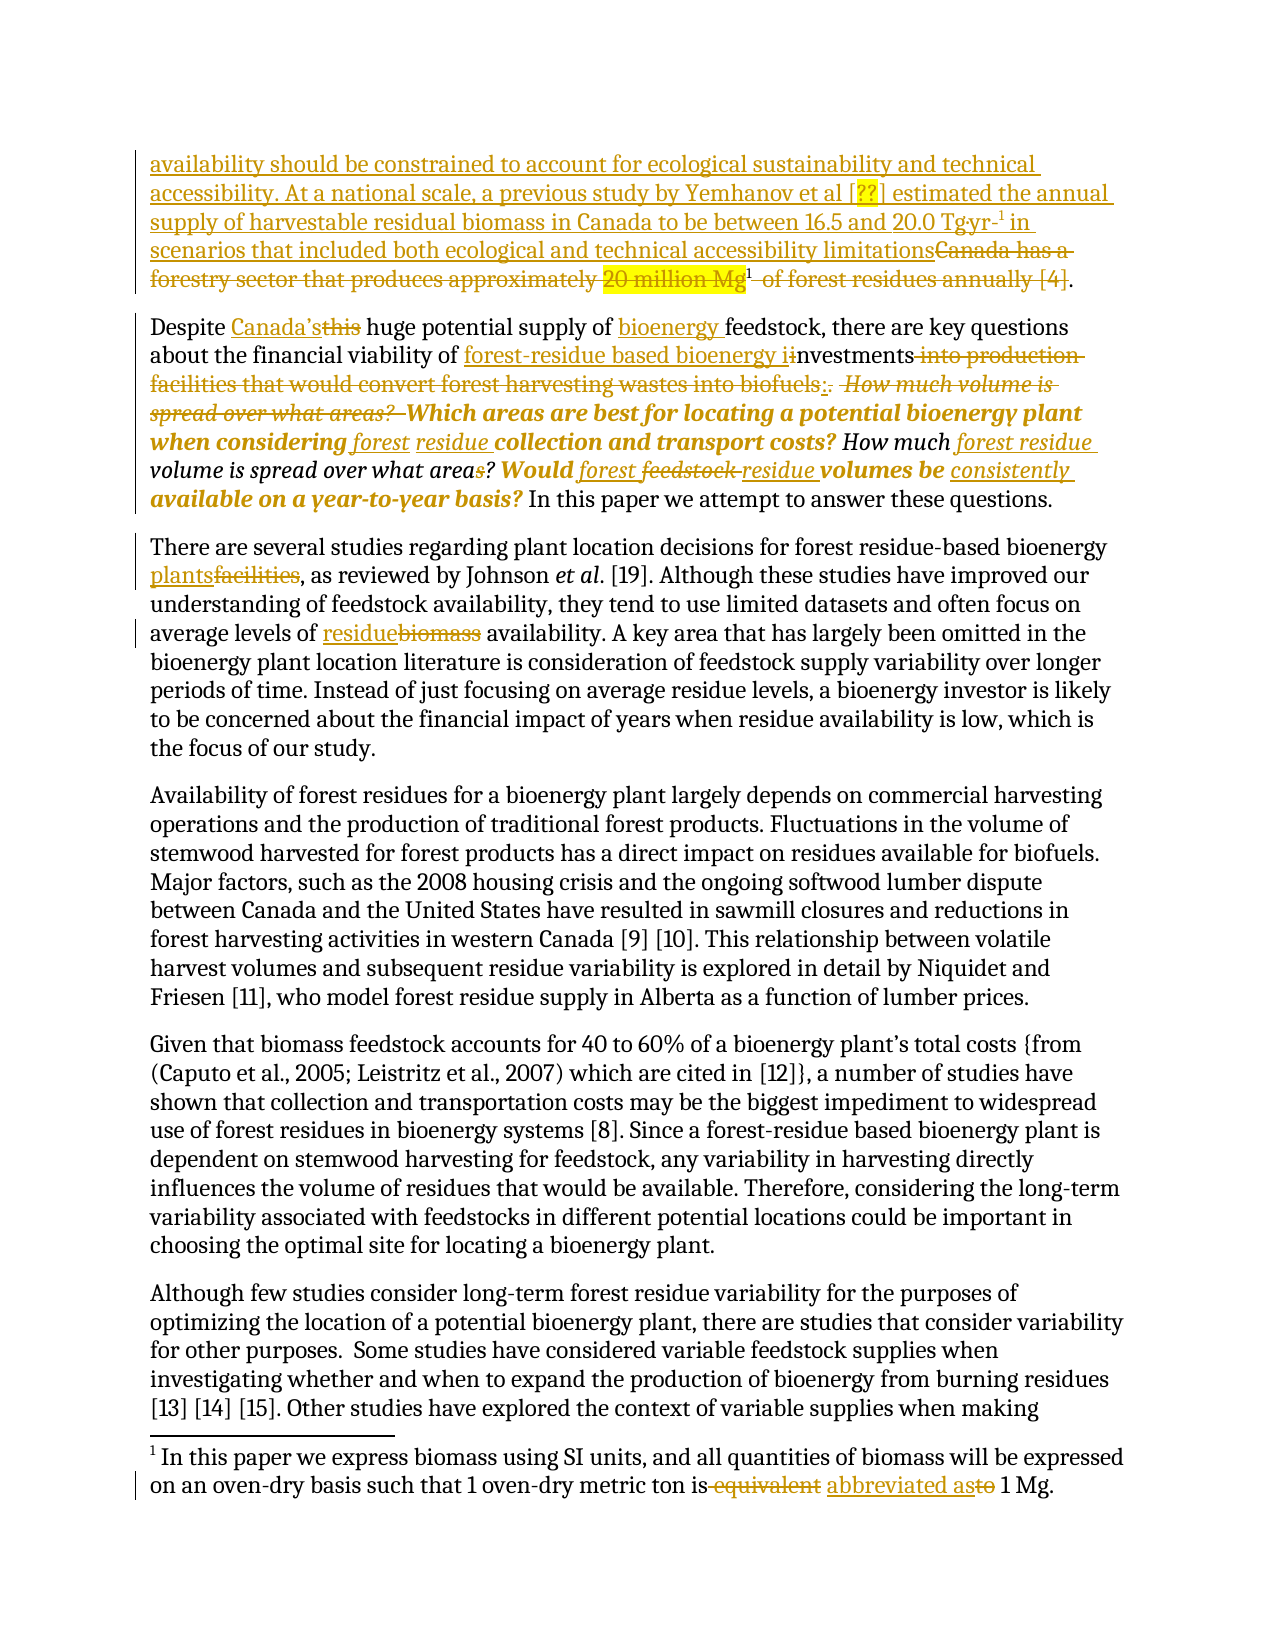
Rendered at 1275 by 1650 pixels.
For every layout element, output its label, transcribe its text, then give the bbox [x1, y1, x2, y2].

text Availability of forest residues for a bioenergy plant largely depends on commercial harvesting operations and the production of traditional forest products. Fluctuations in the volume of stemwood harvested for forest products has a direct impact on residues available for biofuels. Major factors, such as the 2008 housing crisis and the ongoing softwood lumber dispute between Canada and the United States have resulted in sawmill closures and reductions in forest harvesting activities in western Canada [9] [10]. This relationship between volatile harvest volumes and subsequent residue variability is explored in detail by Niquidet and Friesen [11], who model forest residue supply in Alberta as a function of lumber prices. [150, 781, 1125, 1011]
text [150, 1279, 1125, 1422]
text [150, 150, 1125, 294]
text Despite huge potential supply of feedstock, there are key questions about the financial viability of nvestments Which areas are best for locating a potential bioenergy plant when considering collection and transport costs? How much volume is spread over what area? Would volumes be available on a year-to-year basis? In this paper we attempt to answer these questions. [150, 312, 1125, 514]
text There are several studies regarding plant location decisions for forest residue-based bioenergy , as reviewed by Johnson et al. [19]. Although these studies have improved our understanding of feedstock availability, they tend to use limited datasets and often focus on average levels of availability. A key area that has largely been omitted in the bioenergy plant location literature is consideration of feedstock supply variability over longer periods of time. Instead of just focusing on average residue levels, a bioenergy investor is likely to be concerned about the financial impact of years when residue availability is low, which is the focus of our study. [150, 532, 1125, 762]
text Given that biomass feedstock accounts for 40 to 60% of a bioenergy plant’s total costs {from (Caputo et al., 2005; Leistritz et al., 2007) which are cited in [12]}, a number of studies have shown that collection and transportation costs may be the biggest impediment to widespread use of forest residues in bioenergy systems [8]. Since a forest-residue based bioenergy plant is dependent on stemwood harvesting for feedstock, any variability in harvesting directly influences the volume of residues that would be available. Therefore, considering the long-term variability associated with feedstocks in different potential locations could be important in choosing the optimal site for locating a bioenergy plant. [150, 1030, 1125, 1260]
